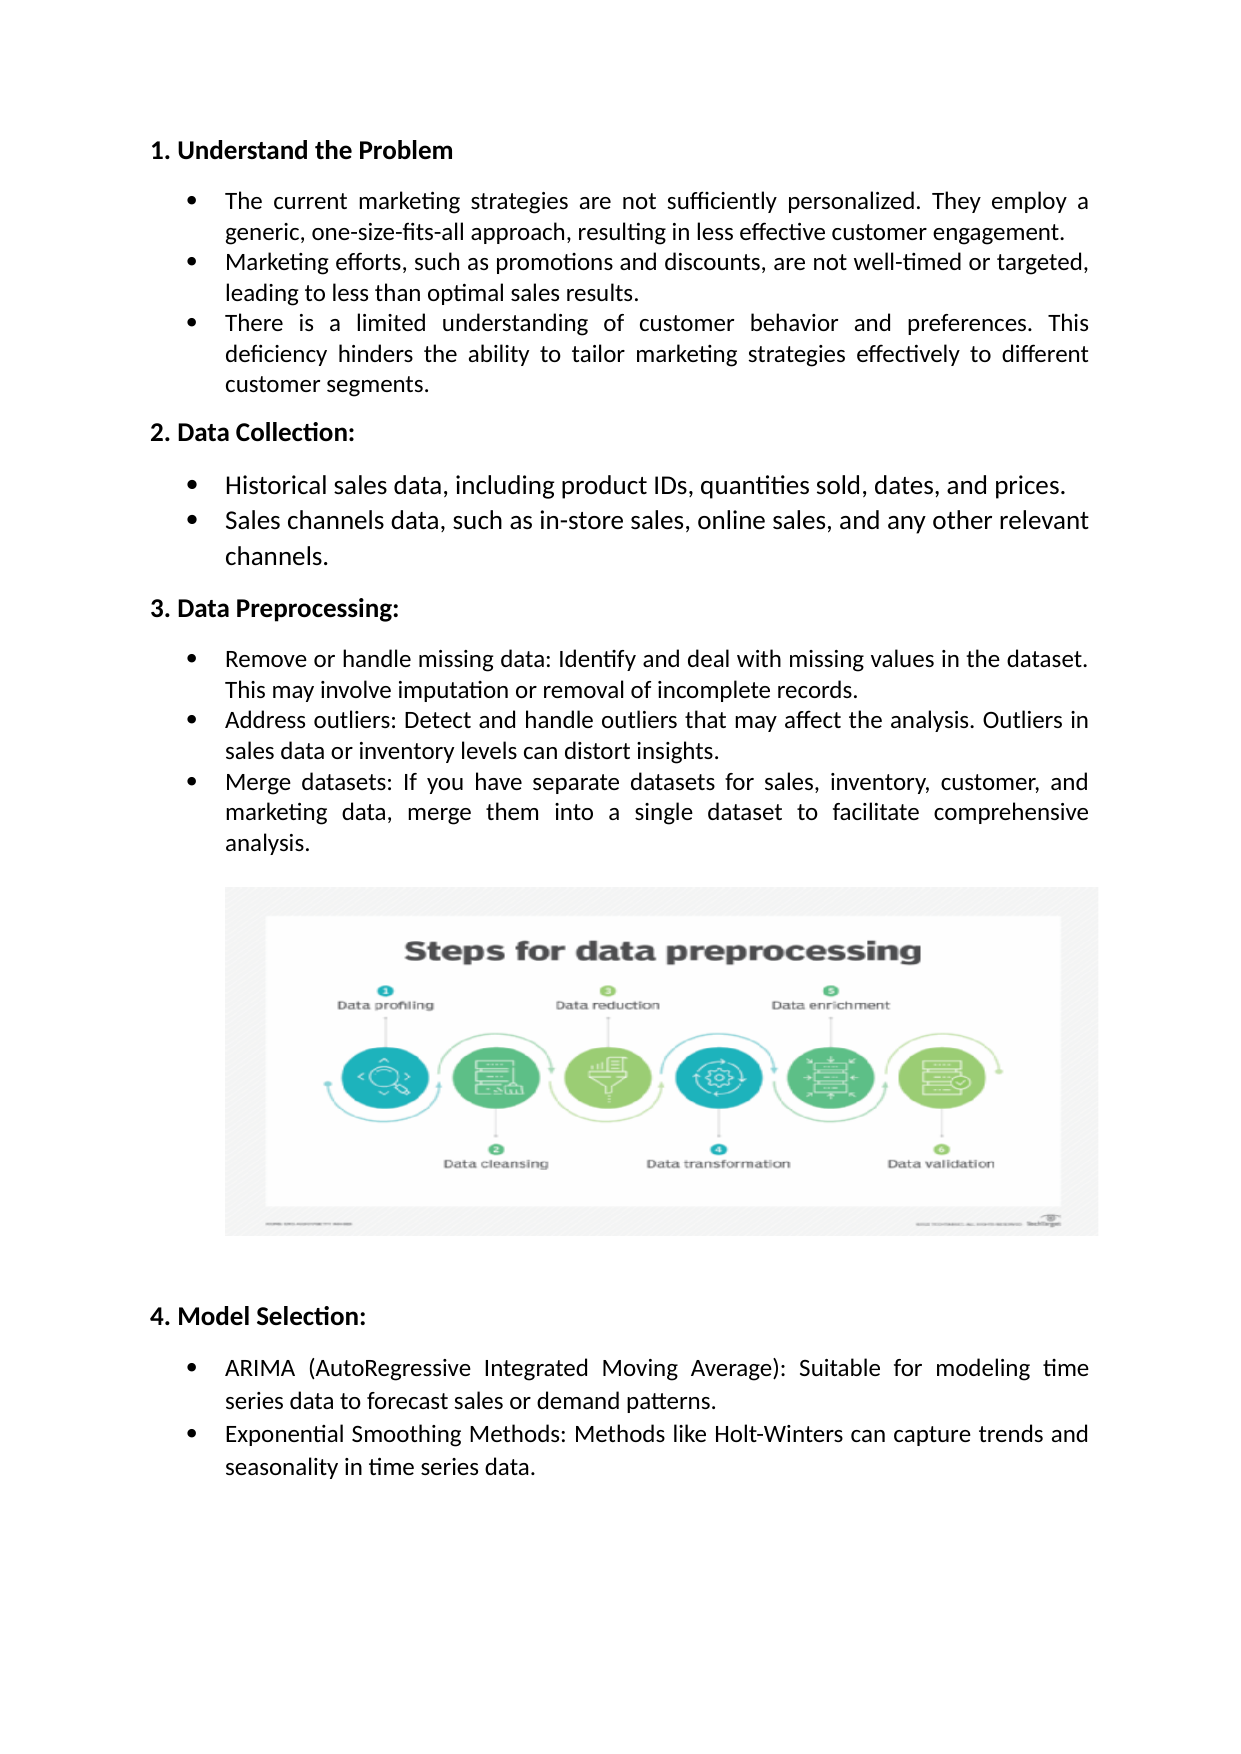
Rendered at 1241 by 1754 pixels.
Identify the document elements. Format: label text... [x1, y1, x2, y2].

text 3. Data Preprocessing: [150, 591, 1090, 624]
list The current marketing strategies are not sufficiently personalized. They employ a generic, one-size-fits-all approach, resulting in less effective customer engagement. [187, 185, 1090, 246]
list Exponential Smoothing Methods: Methods like Holt-Winters can capture trends and seasonality in time series data. [187, 1418, 1090, 1481]
list Sales channels data, such as in-store sales, online sales, and any other relevant channels. [187, 503, 1090, 572]
list Marketing efforts, such as promotions and discounts, are not well-timed or targeted, leading to less than optimal sales results. [187, 246, 1090, 307]
list Merge datasets: If you have separate datasets for sales, inventory, customer, and marketing data, merge them into a single dataset to facilitate comprehensive analysis. [187, 766, 1090, 857]
list Address outliers: Detect and handle outliers that may affect the analysis. Outliers in sales data or inventory levels can distort insights. [187, 705, 1090, 766]
list There is a limited understanding of customer behavior and preferences. This deficiency hinders the ability to tailor marketing strategies effectively to different customer segments. [187, 307, 1090, 399]
text 1. Understand the Problem [150, 133, 1090, 166]
text 2. Data Collection: [150, 416, 1090, 448]
list Historical sales data, including product IDs, quantities sold, dates, and prices. [187, 468, 1090, 501]
text 4. Model Selection: [150, 1299, 1090, 1333]
list Remove or handle missing data: Identify and deal with missing values in the dataset. This may involve imputation or removal of incomplete records. [187, 644, 1090, 705]
list ARIMA (AutoRegressive Integrated Moving Average): Suitable for modeling time series data to forecast sales or demand patterns. [187, 1352, 1090, 1415]
picture [225, 887, 1099, 1236]
